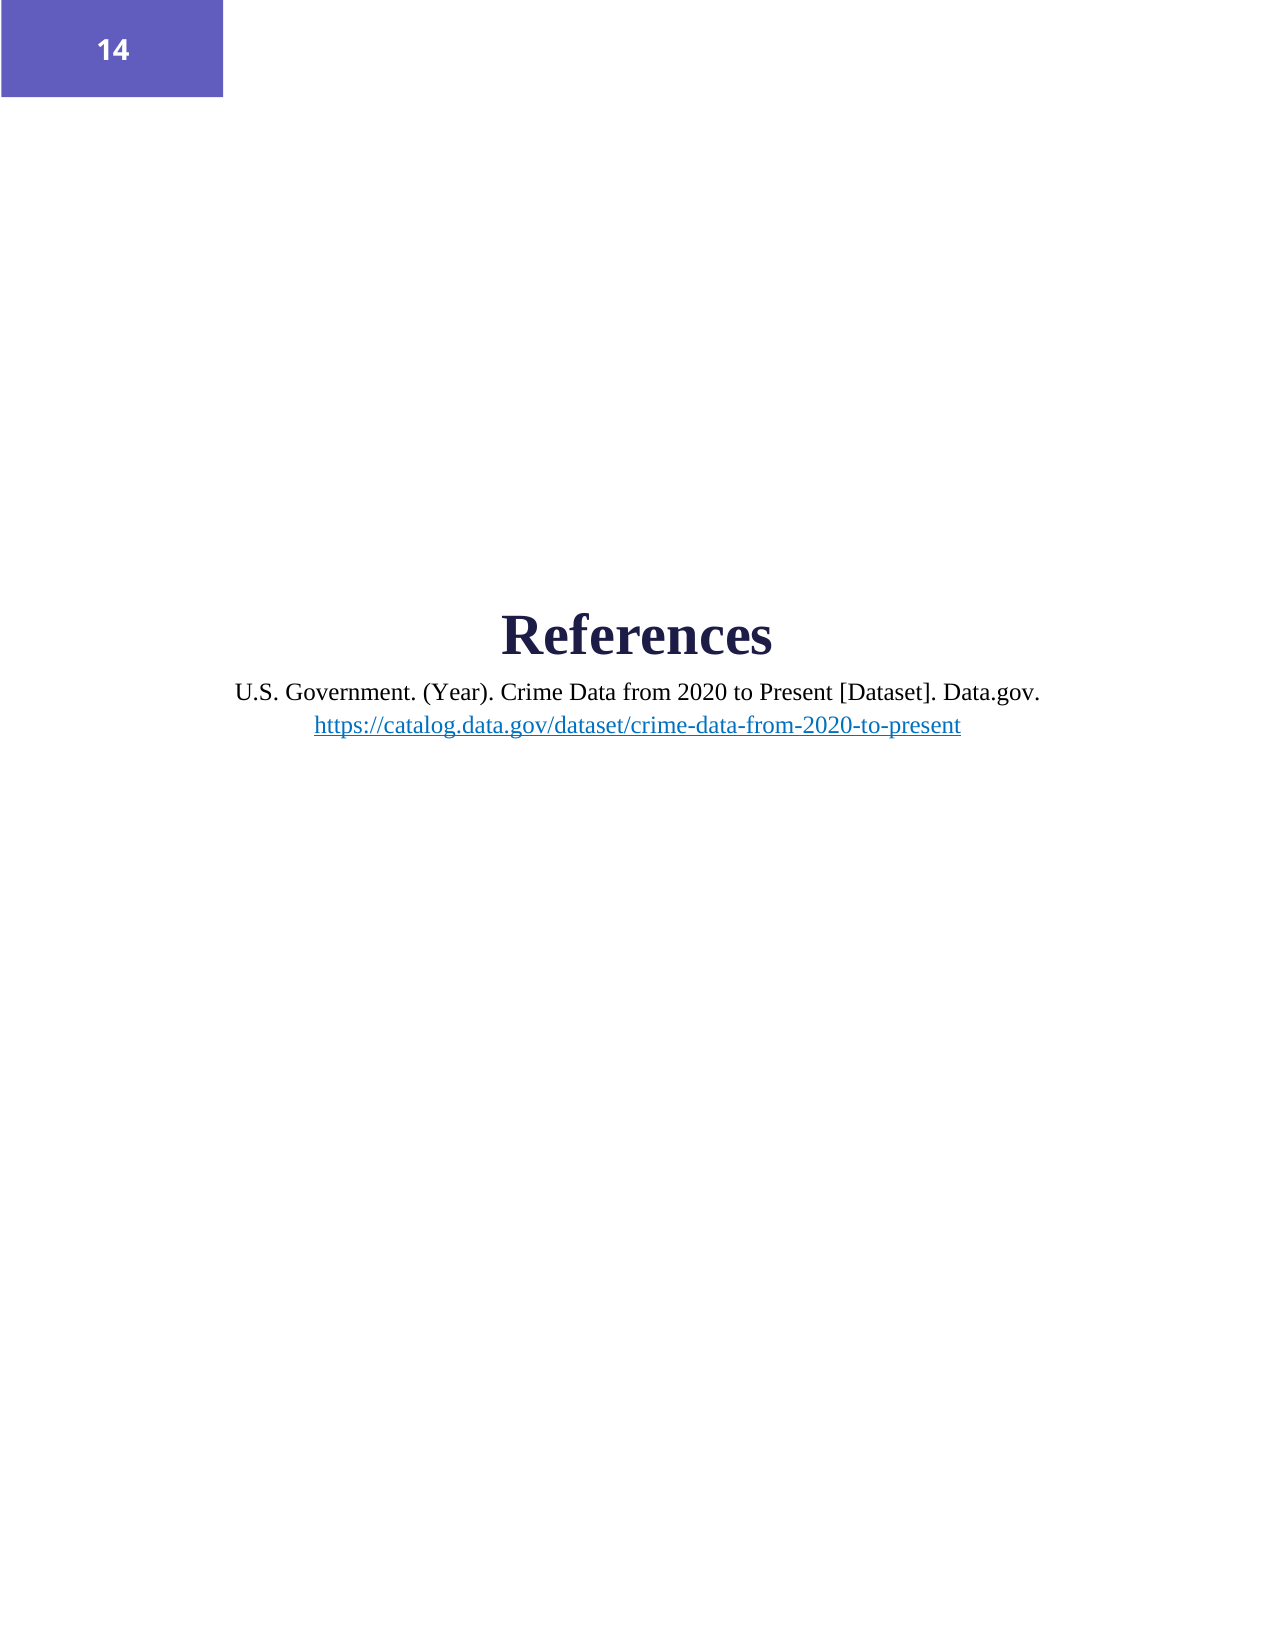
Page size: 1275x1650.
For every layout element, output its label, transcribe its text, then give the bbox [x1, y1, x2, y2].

text U.S. Government. (Year). Crime Data from 2020 to Present [Dataset]. Data.gov. https://catalog.data.gov/dataset/crime-data-from-2020-to-present [120, 677, 1155, 739]
subtitle References [120, 600, 1155, 667]
